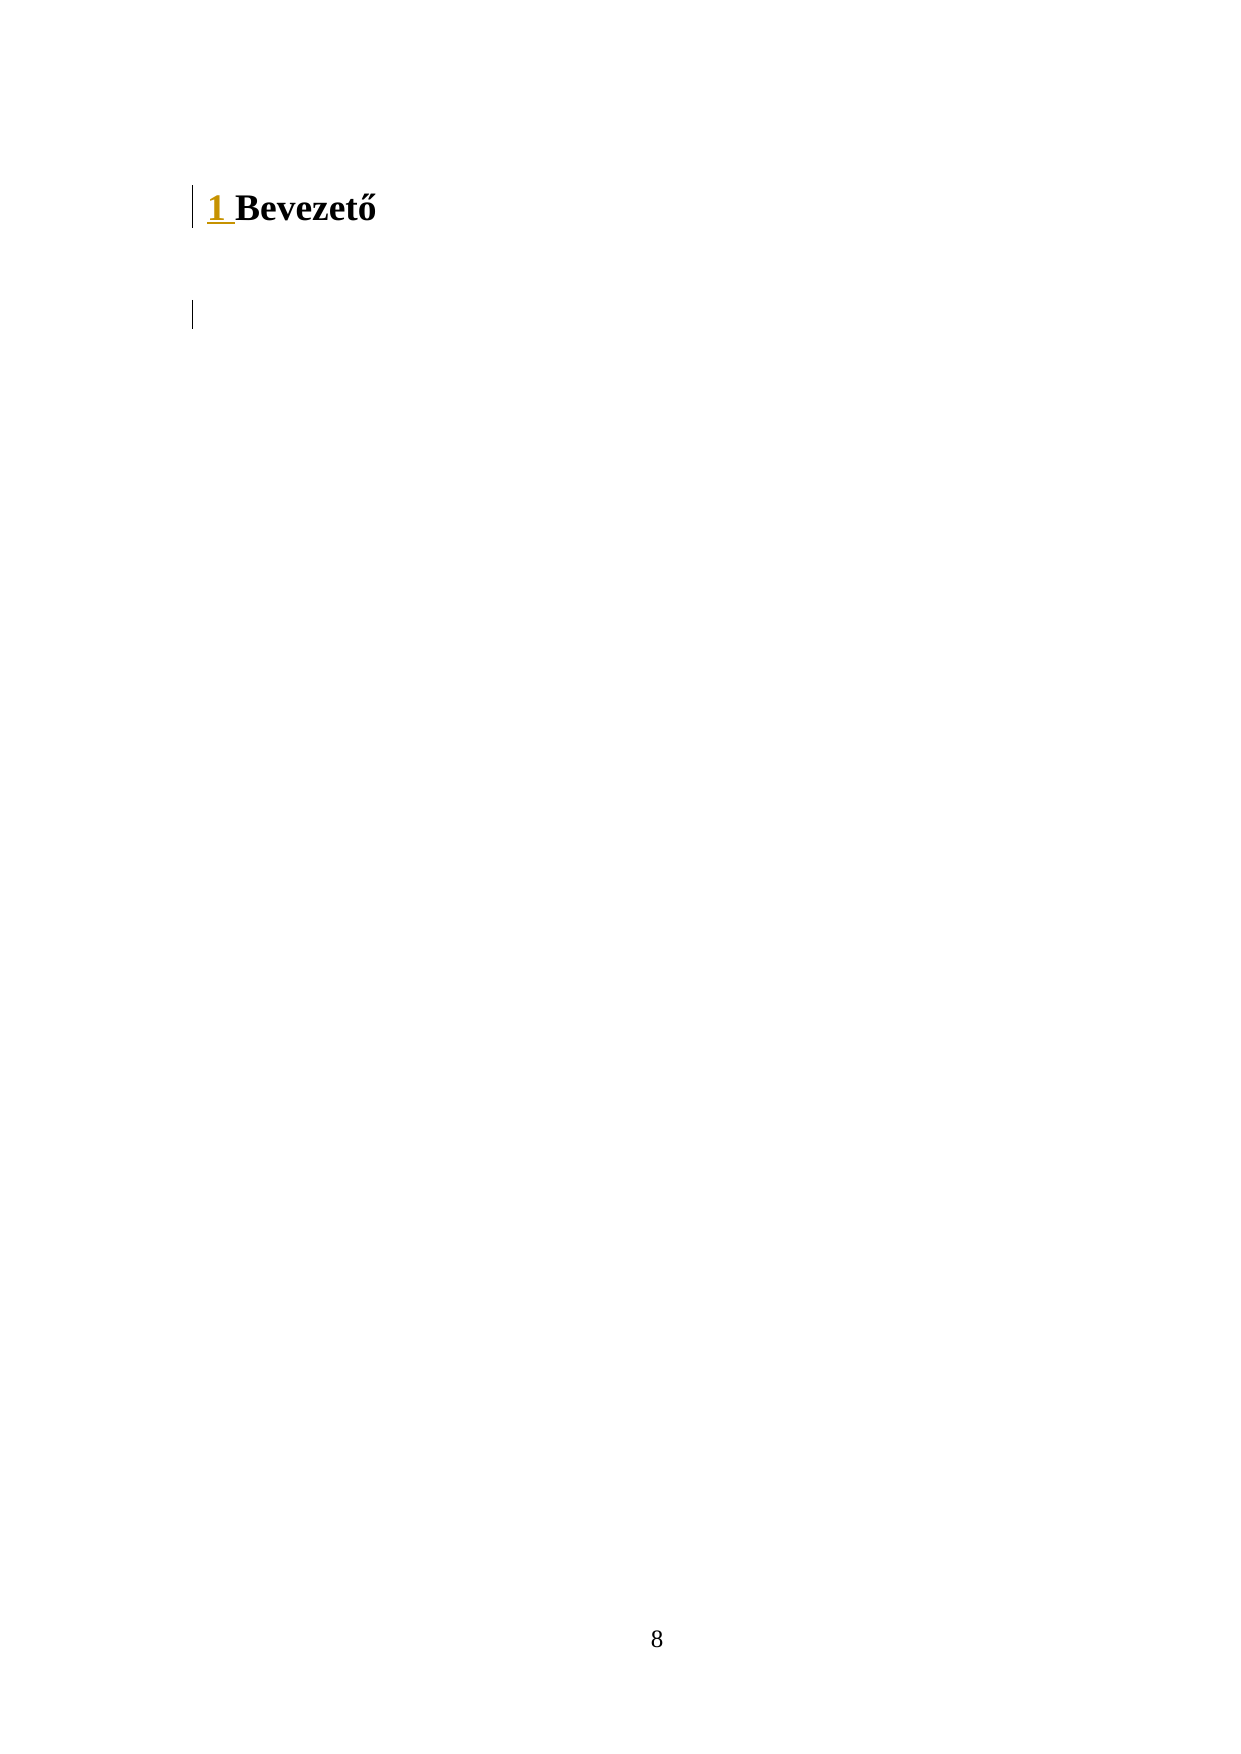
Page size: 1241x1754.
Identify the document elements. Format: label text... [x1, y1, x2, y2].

subtitle Bevezető [207, 185, 1092, 228]
